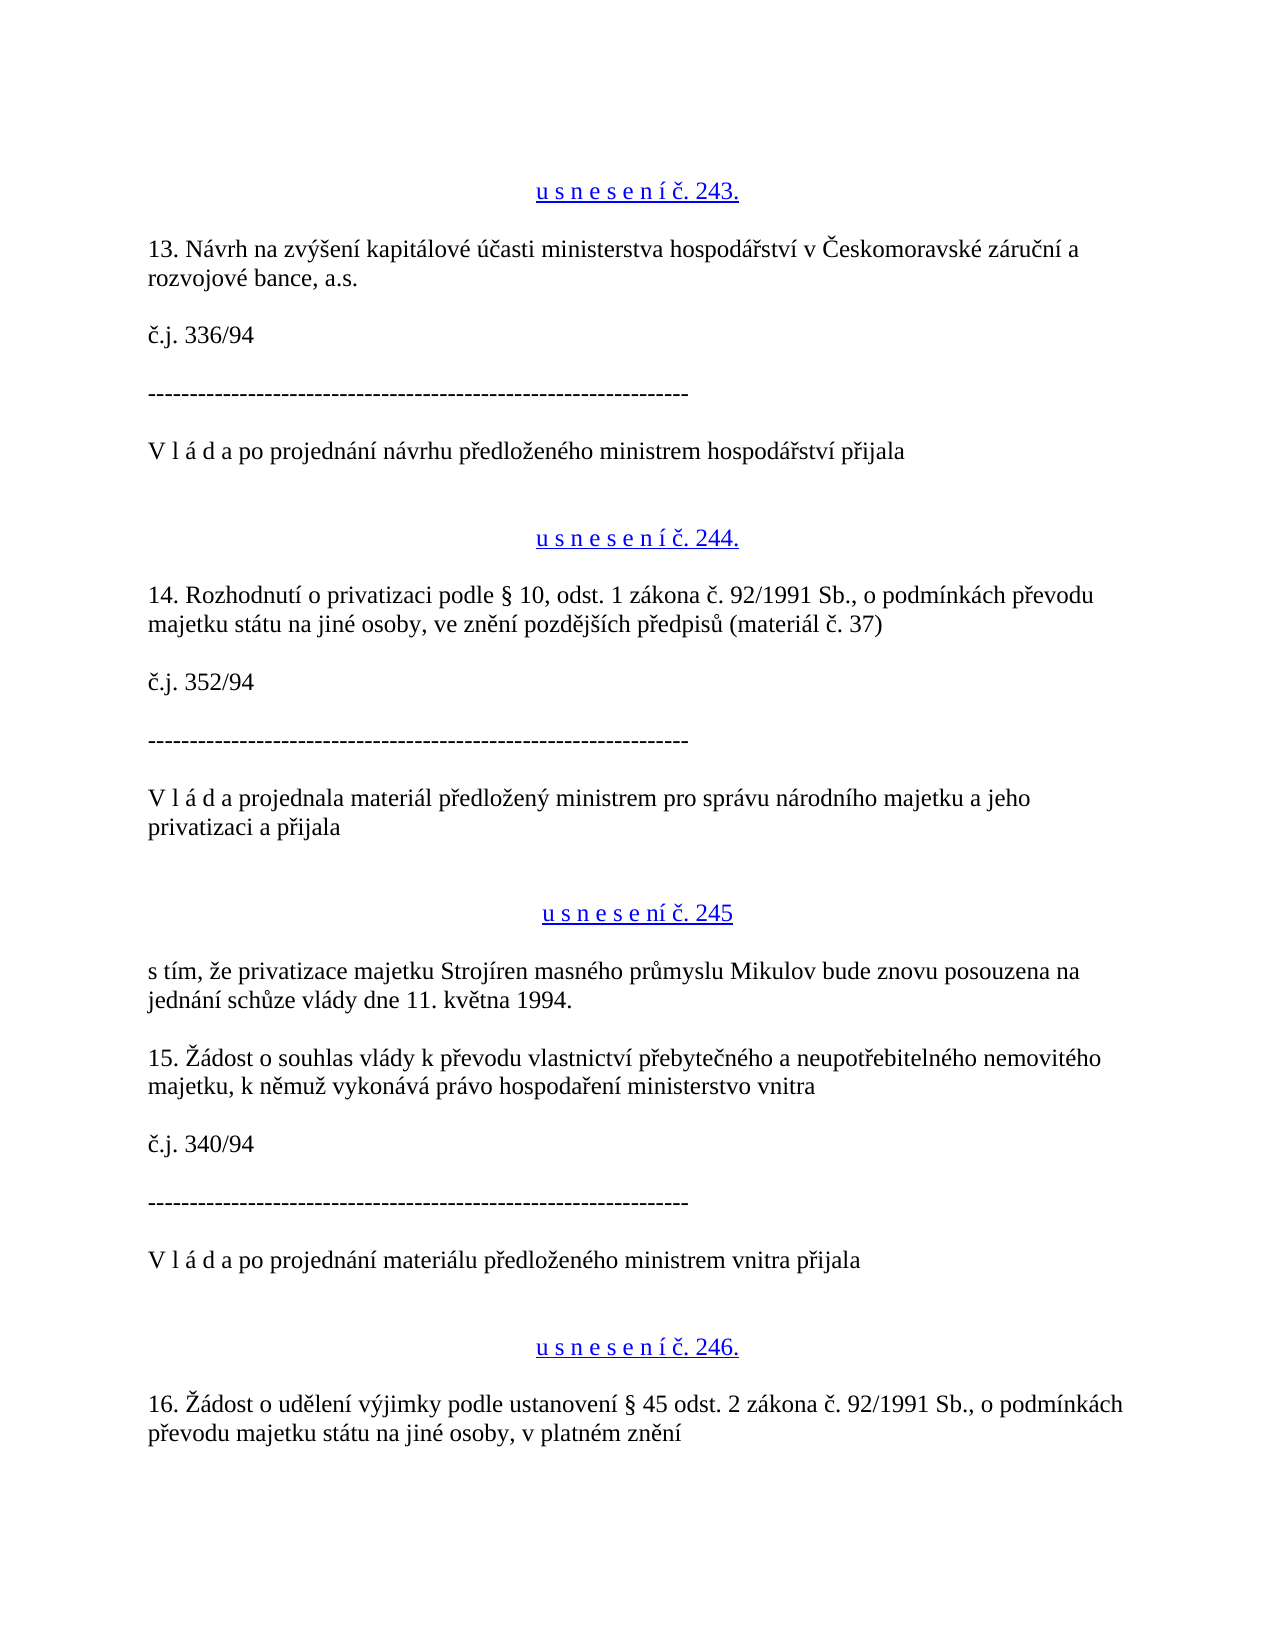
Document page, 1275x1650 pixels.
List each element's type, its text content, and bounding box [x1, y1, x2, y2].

text s tím, že privatizace majetku Strojíren masného průmyslu Mikulov bude znovu posouzena na jednání schůze vlády dne 11. května 1994. [148, 927, 1127, 1013]
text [148, 378, 1127, 407]
text u s n e s e n í č. 243. [148, 148, 1127, 205]
text u s n e s e n í č. 244. [148, 494, 1127, 552]
text u s n e s e ní č. 245 [148, 870, 1127, 927]
text 14. Rozhodnutí o privatizaci podle § 10, odst. 1 zákona č. 92/1991 Sb., o podmínkách převodu majetku státu na jiné osoby, ve znění pozdějších předpisů (materiál č. 37) [148, 552, 1127, 638]
text č.j. 336/94 [148, 321, 1127, 349]
text ----------------------------------------------------------------- [148, 725, 1127, 754]
text V l á d a po projednání návrhu předloženého ministrem hospodářství přijala [148, 436, 1127, 465]
text V l á d a projednala materiál předložený ministrem pro správu národního majetku a jeho privatizaci a přijala [148, 783, 1127, 841]
text u s n e s e n í č. 246. [148, 1303, 1127, 1361]
text V l á d a po projednání materiálu předloženého ministrem vnitra přijala [148, 1245, 1127, 1274]
text č.j. 340/94 [148, 1129, 1127, 1158]
text 15. Žádost o souhlas vlády k převodu vlastnictví přebytečného a neupotřebitelného nemovitého majetku, k němuž vykonává právo hospodaření ministerstvo vnitra [148, 1043, 1127, 1100]
text 13. Návrh na zvýšení kapitálové účasti ministerstva hospodářství v Českomoravské záruční a rozvojové bance, a.s. [148, 205, 1127, 291]
text 16. Žádost o udělení výjimky podle ustanovení § 45 odst. 2 zákona č. 92/1991 Sb., o podmínkách převodu majetku státu na jiné osoby, v platném znění [148, 1361, 1127, 1447]
text ----------------------------------------------------------------- [148, 1187, 1127, 1216]
text č.j. 352/94 [148, 667, 1127, 696]
